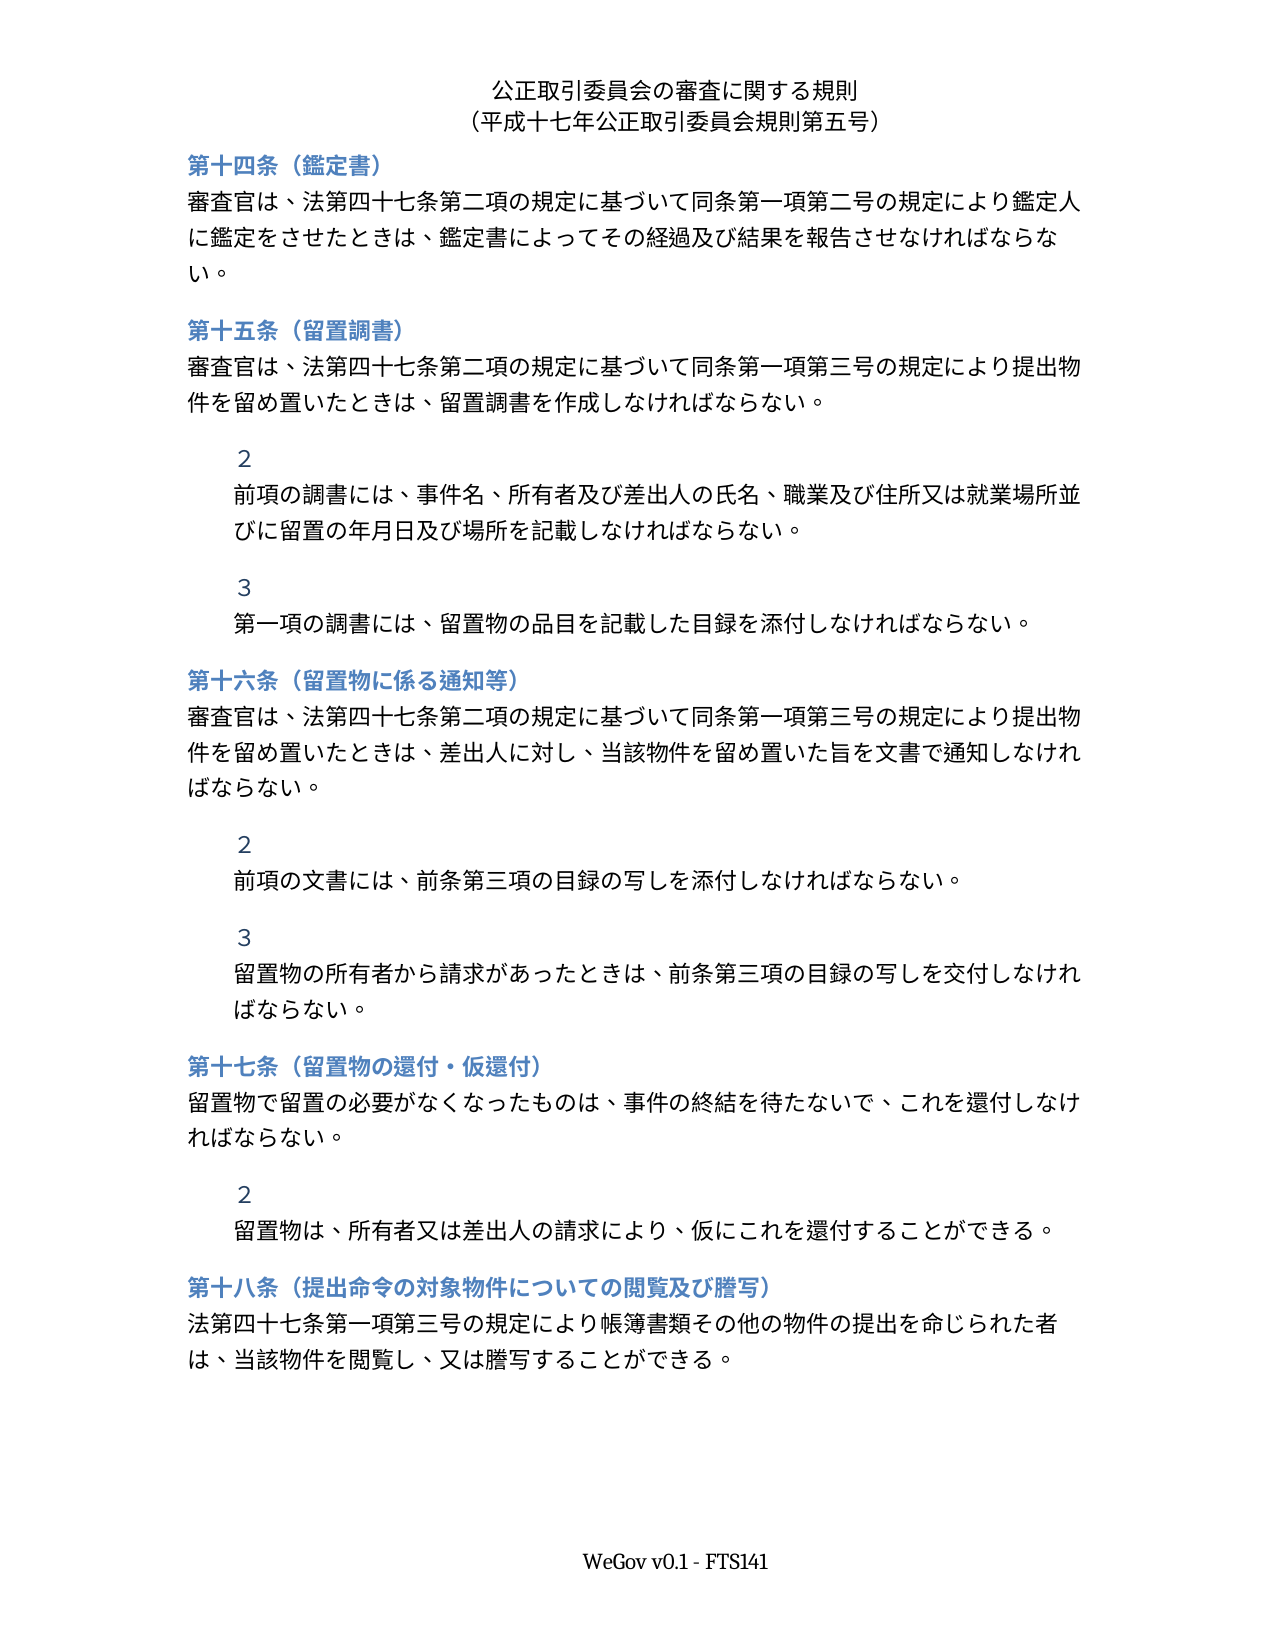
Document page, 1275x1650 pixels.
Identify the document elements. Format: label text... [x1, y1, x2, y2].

text 前項の調書には、事件名、所有者及び差出人の氏名、職業及び住所又は就業場所並びに留置の年月日及び場所を記載しなければならない。 [233, 479, 1087, 546]
text 留置物は、所有者又は差出人の請求により、仮にこれを還付することができる。 [233, 1215, 1087, 1246]
text 前項の文書には、前条第三項の目録の写しを添付しなければならない。 [233, 865, 1087, 896]
subtitle 第十四条（鑑定書） [187, 150, 1087, 181]
subtitle 第十八条（提出命令の対象物件についての閲覧及び謄写） [187, 1272, 1087, 1303]
subtitle 第十六条（留置物に係る通知等） [187, 664, 1087, 696]
subtitle ３ [233, 922, 1087, 953]
text 第一項の調書には、留置物の品目を記載した目録を添付しなければならない。 [233, 608, 1087, 639]
subtitle ２ [233, 1179, 1087, 1210]
text 審査官は、法第四十七条第二項の規定に基づいて同条第一項第三号の規定により提出物件を留め置いたときは、差出人に対し、当該物件を留め置いた旨を文書で通知しなければならない。 [187, 701, 1087, 804]
text 留置物で留置の必要がなくなったものは、事件の終結を待たないで、これを還付しなければならない。 [187, 1086, 1087, 1154]
subtitle ２ [233, 829, 1087, 860]
text 審査官は、法第四十七条第二項の規定に基づいて同条第一項第二号の規定により鑑定人に鑑定をさせたときは、鑑定書によってその経過及び結果を報告させなければならない。 [187, 186, 1087, 289]
text 審査官は、法第四十七条第二項の規定に基づいて同条第一項第三号の規定により提出物件を留め置いたときは、留置調書を作成しなければならない。 [187, 351, 1087, 418]
subtitle 第十七条（留置物の還付・仮還付） [187, 1051, 1087, 1082]
text 法第四十七条第一項第三号の規定により帳簿書類その他の物件の提出を命じられた者は、当該物件を閲覧し、又は謄写することができる。 [187, 1308, 1087, 1375]
text 留置物の所有者から請求があったときは、前条第三項の目録の写しを交付しなければならない。 [233, 958, 1087, 1025]
subtitle ２ [233, 443, 1087, 474]
subtitle ３ [233, 572, 1087, 603]
subtitle 第十五条（留置調書） [187, 314, 1087, 346]
